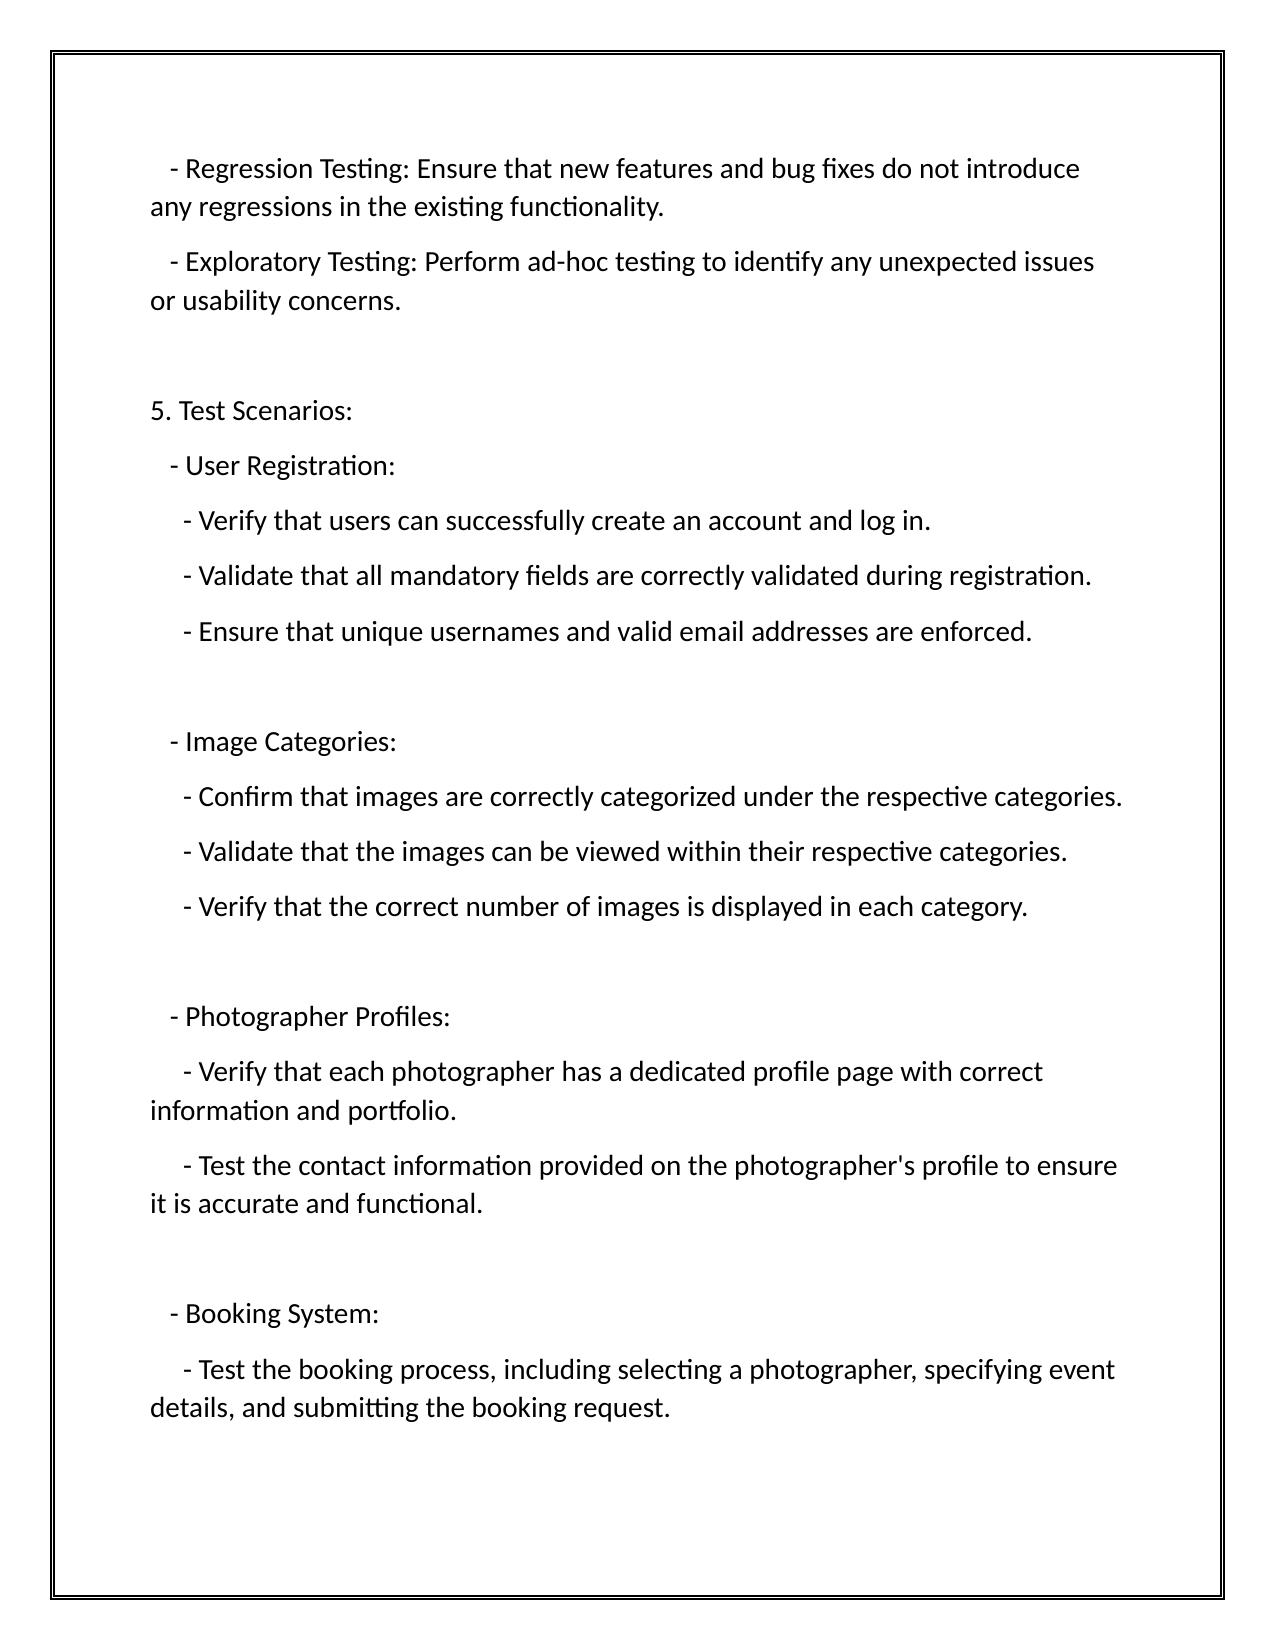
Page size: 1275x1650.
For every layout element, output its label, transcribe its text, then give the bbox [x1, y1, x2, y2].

text - Exploratory Testing: Perform ad-hoc testing to identify any unexpected issues or usability concerns. [150, 243, 1125, 318]
text - Image Categories: [150, 723, 1125, 758]
text - Photographer Profiles: [150, 998, 1125, 1034]
text - Test the contact information provided on the photographer's profile to ensure it is accurate and functional. [150, 1147, 1125, 1221]
text - Booking System: [150, 1296, 1125, 1331]
text - Verify that each photographer has a dedicated profile page with correct information and portfolio. [150, 1053, 1125, 1127]
text - Regression Testing: Ensure that new features and bug fixes do not introduce any regressions in the existing functionality. [150, 150, 1125, 224]
text - Confirm that images are correctly categorized under the respective categories. [150, 778, 1125, 813]
text - Ensure that unique usernames and valid email addresses are enforced. [150, 613, 1125, 648]
text - User Registration: [150, 447, 1125, 483]
text - Verify that the correct number of images is displayed in each category. [150, 888, 1125, 924]
text - Validate that all mandatory fields are correctly validated during registration. [150, 557, 1125, 593]
text - Validate that the images can be viewed within their respective categories. [150, 833, 1125, 869]
text 5. Test Scenarios: [150, 392, 1125, 428]
text - Verify that users can successfully create an account and log in. [150, 502, 1125, 538]
text - Test the booking process, including selecting a photographer, specifying event details, and submitting the booking request. [150, 1351, 1125, 1425]
